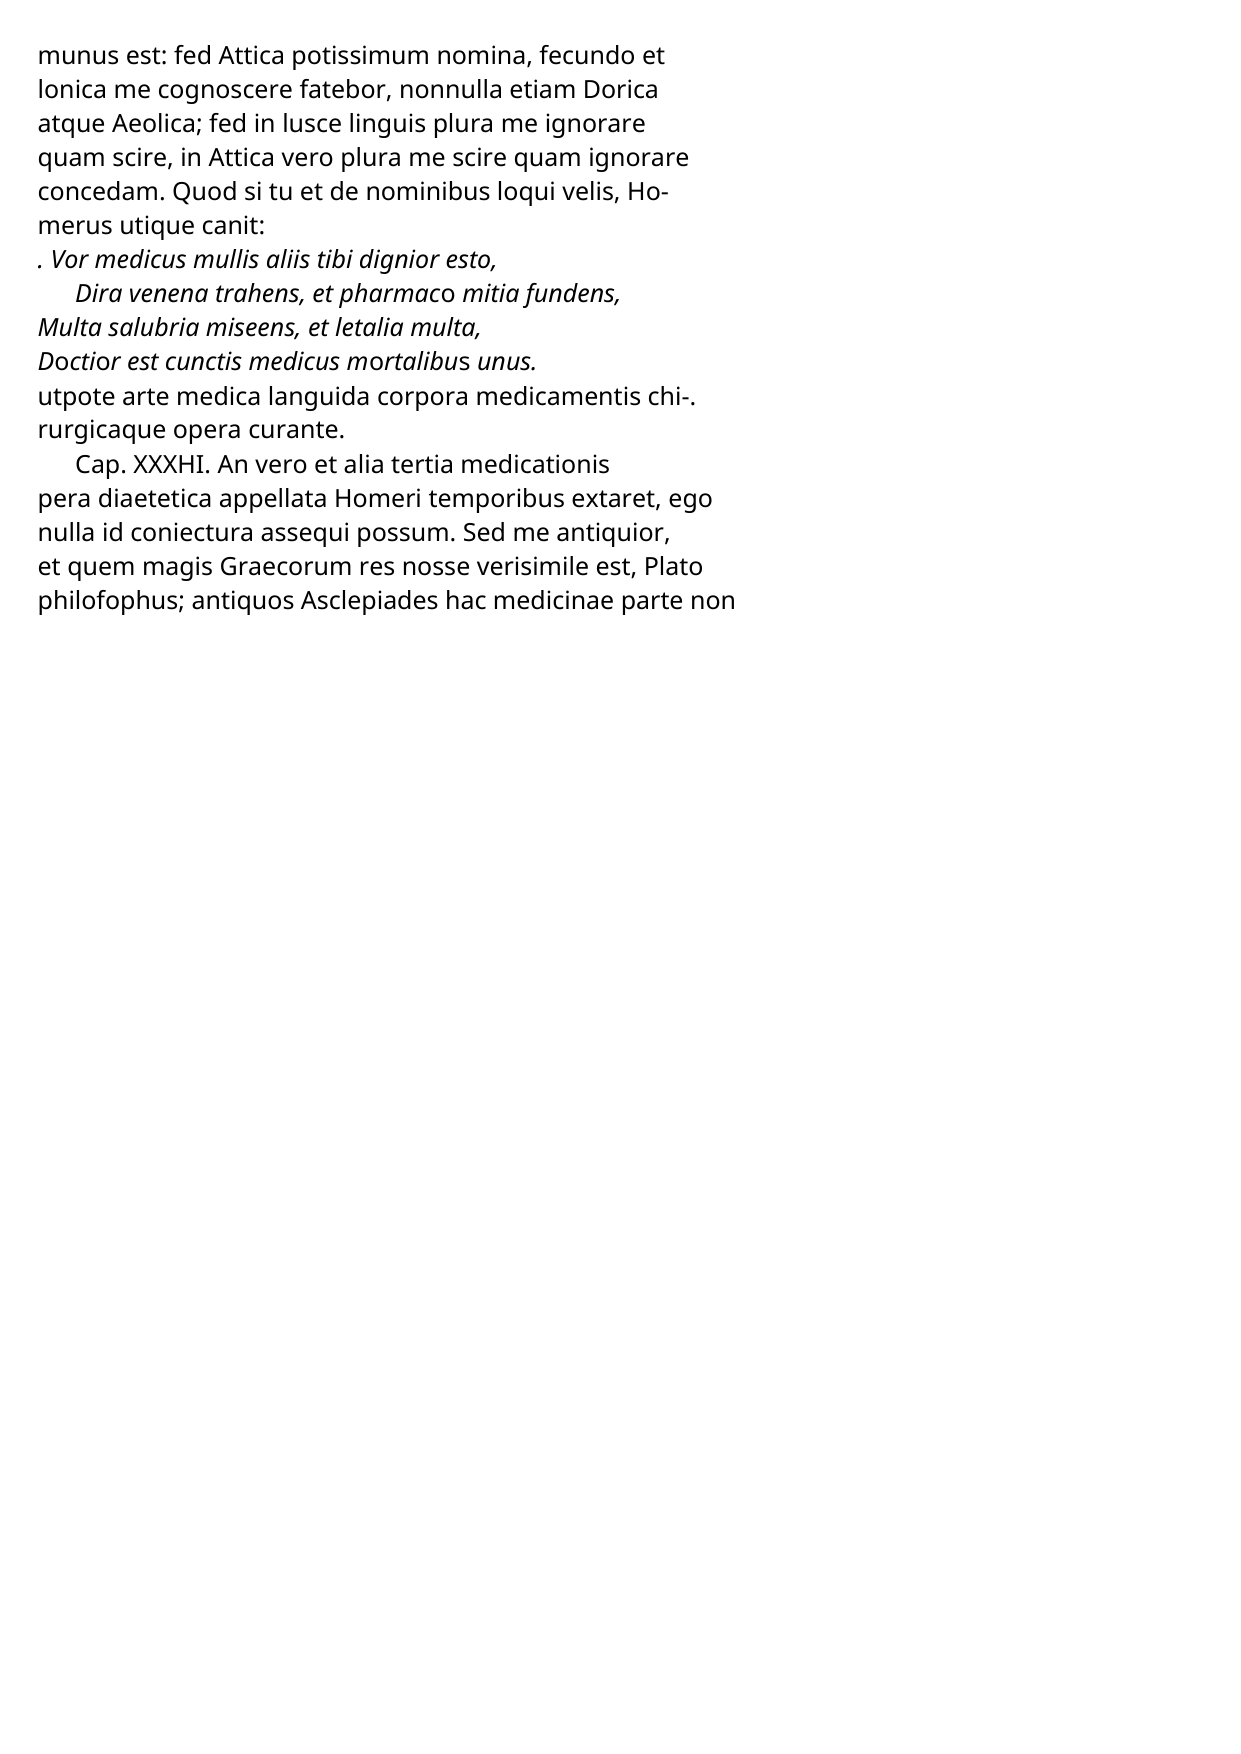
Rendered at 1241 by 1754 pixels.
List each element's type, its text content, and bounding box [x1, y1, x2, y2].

text munus est: fed Attica potissimum nomina, fecundo et lonica me cognoscere fatebor, nonnulla etiam Dorica atque Aeolica; fed in lusce linguis plura me ignorare quam scire, in Attica vero plura me scire quam ignorare concedam. Quod si tu et de nominibus loqui velis, Ho- merus utique canit: [37, 37, 1203, 242]
text utpote arte medica languida corpora medicamentis chi-. rurgicaque opera curante. [37, 378, 1203, 446]
text Cap. XXXHI. An vero et alia tertia medicationis pera diaetetica appellata Homeri temporibus extaret, ego nulla id coniectura assequi possum. Sed me antiquior, et quem magis Graecorum res nosse verisimile est, Plato philofophus; antiquos Asclepiades hac medicinae parte non [37, 446, 1203, 617]
text . Vor medicus mullis aliis tibi dignior esto, [37, 242, 1203, 276]
text Dira venena trahens, et pharmaco mitia fundens, Multa salubria miseens, et letalia multa, Doctior est cunctis medicus mortalibus unus. [37, 276, 1203, 378]
